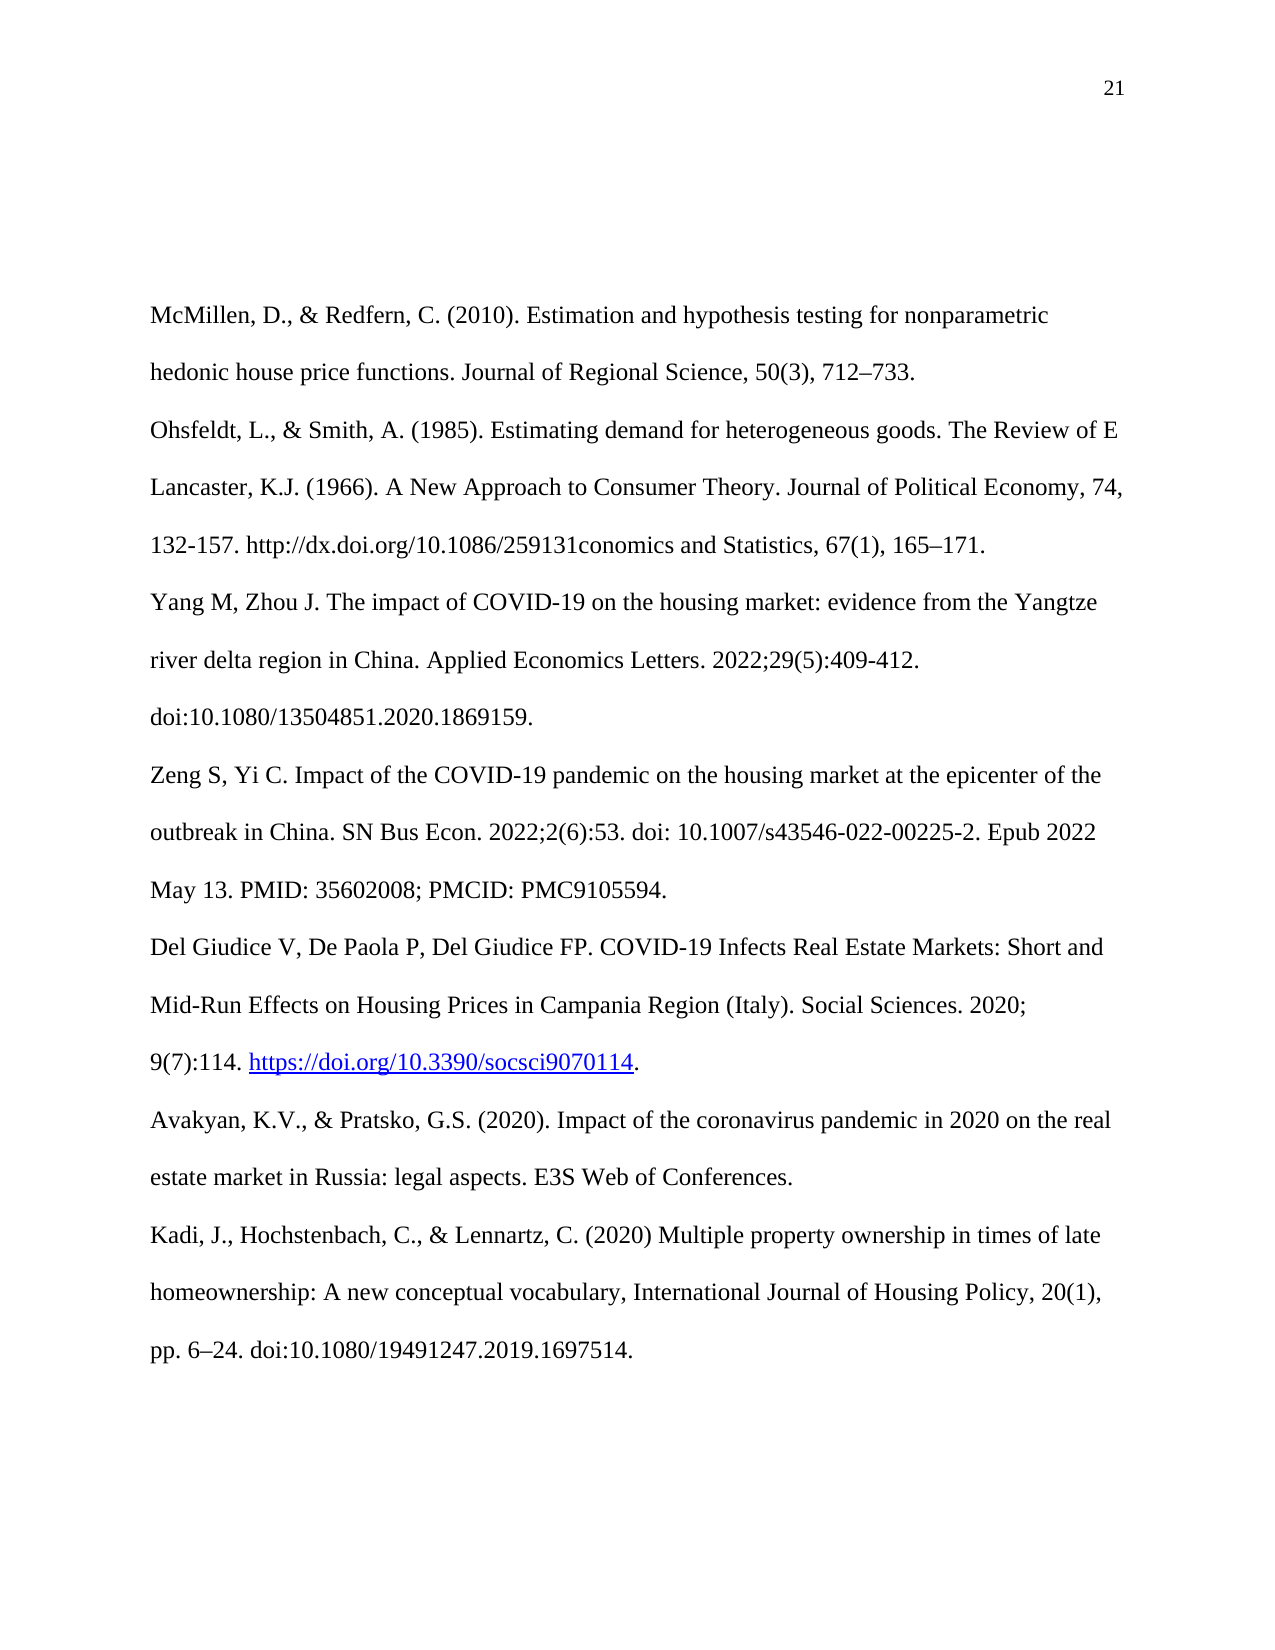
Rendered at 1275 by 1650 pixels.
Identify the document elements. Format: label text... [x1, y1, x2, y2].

text Yang M, Zhou J. The impact of COVID-19 on the housing market: evidence from the Yangtze river delta region in China. Applied Economics Letters. 2022;29(5):409-412. doi:10.1080/13504851.2020.1869159. [150, 587, 1125, 731]
text homeownership: A new conceptual vocabulary, International Journal of Housing Policy, 20(1), [150, 1277, 1125, 1306]
text pp. 6–24. doi:10.1080/19491247.2019.1697514. [150, 1335, 1125, 1364]
text McMillen, D., & Redfern, C. (2010). Estimation and hypothesis testing for nonparametric hedonic house price functions. Journal of Regional Science, 50(3), 712–733. [150, 300, 1125, 386]
text Kadi, J., Hochstenbach, C., & Lennartz, C. (2020) Multiple property ownership in times of late [150, 1220, 1125, 1249]
text Del Giudice V, De Paola P, Del Giudice FP. COVID-19 Infects Real Estate Markets: Short and Mid-Run Effects on Housing Prices in Campania Region (Italy). Social Sciences. 2020; 9(7):114. https://doi.org/10.3390/socsci9070114. [150, 932, 1125, 1076]
text Avakyan, K.V., & Pratsko, G.S. (2020). Impact of the coronavirus pandemic in 2020 on the real estate market in Russia: legal aspects. E3S Web of Conferences. [150, 1105, 1125, 1191]
text Zeng S, Yi C. Impact of the COVID-19 pandemic on the housing market at the epicenter of the outbreak in China. SN Bus Econ. 2022;2(6):53. doi: 10.1007/s43546-022-00225-2. Epub 2022 May 13. PMID: 35602008; PMCID: PMC9105594. [150, 760, 1125, 904]
text Ohsfeldt, L., & Smith, A. (1985). Estimating demand for heterogeneous goods. The Review of E Lancaster, K.J. (1966). A New Approach to Consumer Theory. Journal of Political Economy, 74, 132-157. http://dx.doi.org/10.1086/259131conomics and Statistics, 67(1), 165–171. [150, 415, 1125, 559]
